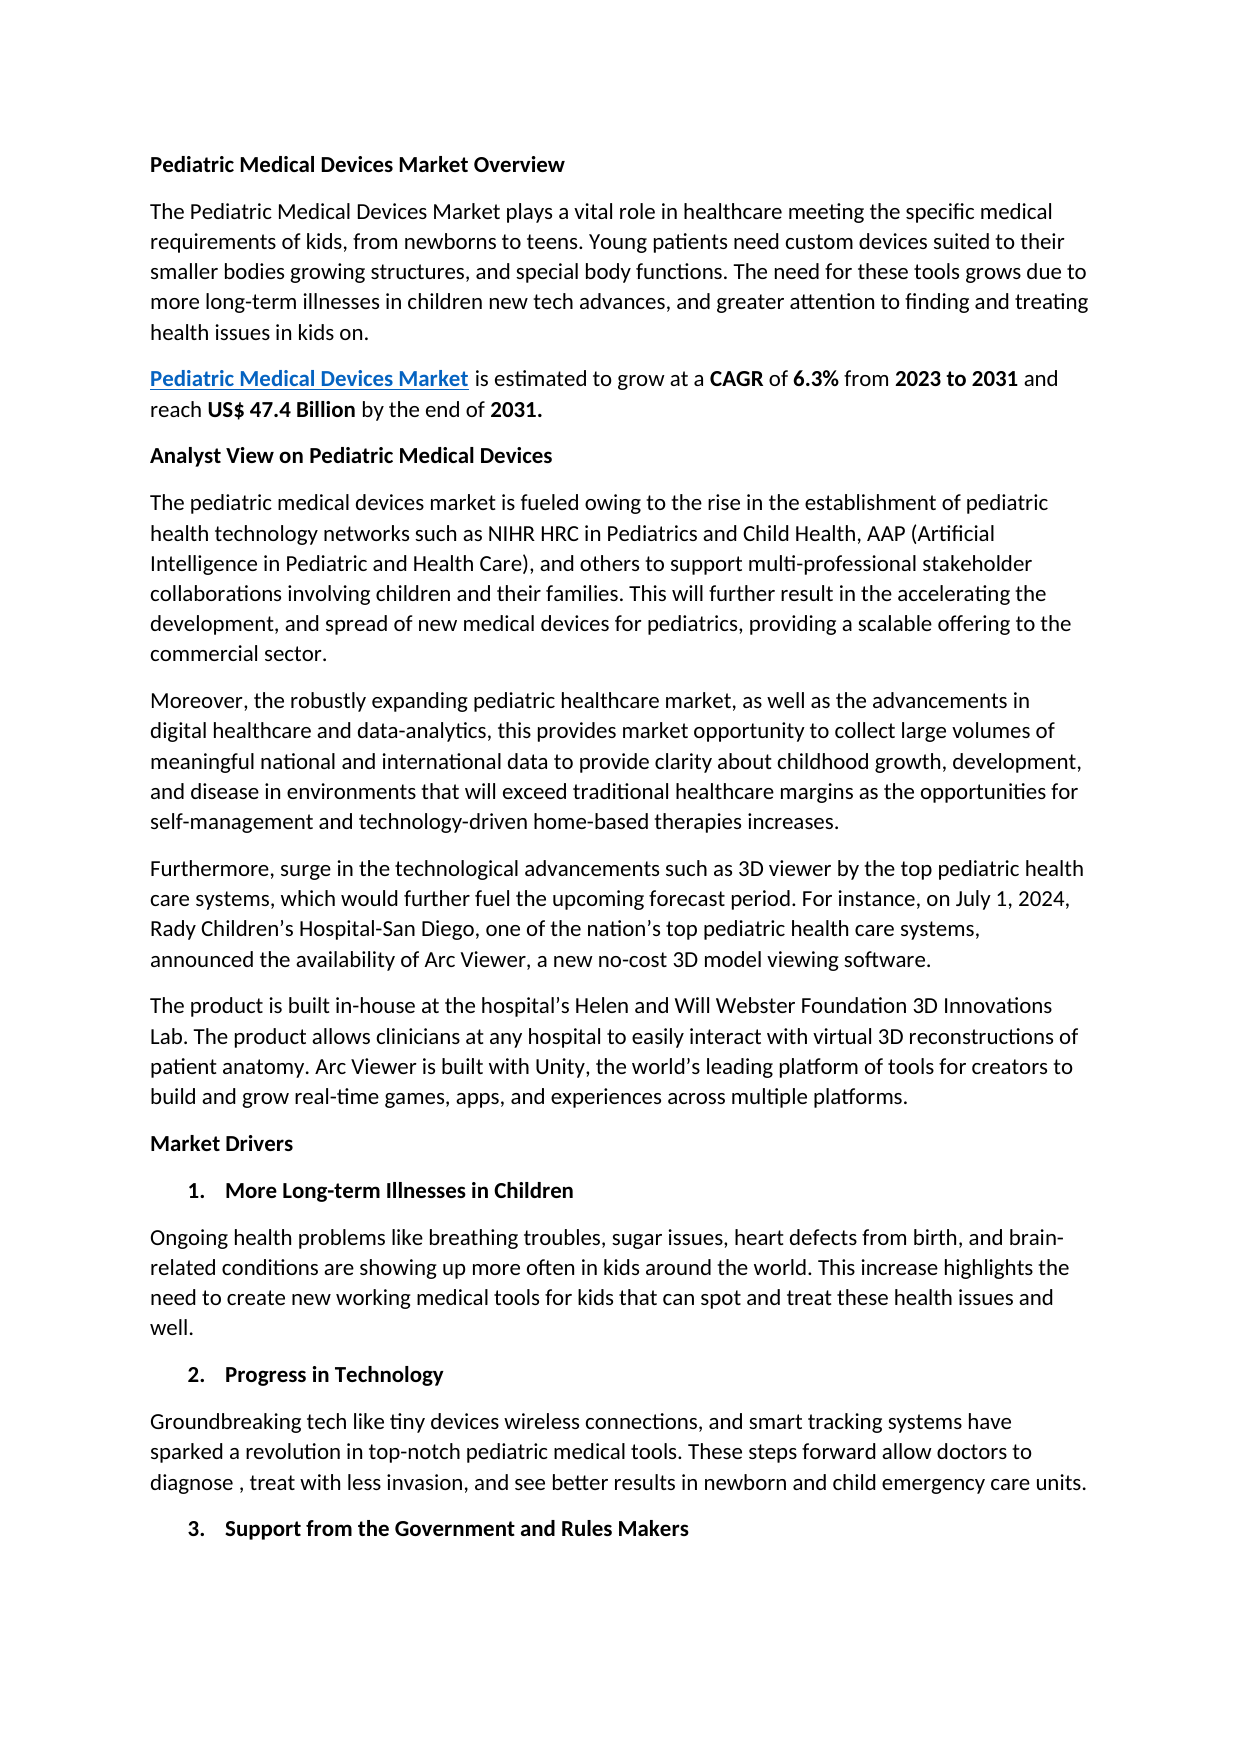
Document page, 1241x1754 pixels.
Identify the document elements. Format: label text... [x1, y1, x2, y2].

text The product is built in-house at the hospital’s Helen and Will Webster Foundation 3D Innovations Lab. The product allows clinicians at any hospital to easily interact with virtual 3D reconstructions of patient anatomy. Arc Viewer is built with Unity, the world’s leading platform of tools for creators to build and grow real-time games, apps, and experiences across multiple platforms. [150, 992, 1090, 1110]
text Furthermore, surge in the technological advancements such as 3D viewer by the top pediatric health care systems, which would further fuel the upcoming forecast period. For instance, on July 1, 2024, Rady Children’s Hospital-San Diego, one of the nation’s top pediatric health care systems, announced the availability of Arc Viewer, a new no-cost 3D model viewing software. [150, 854, 1090, 973]
list More Long-term Illnesses in Children [187, 1176, 1090, 1204]
text Pediatric Medical Devices Market Overview [150, 150, 1090, 178]
text Ongoing health problems like breathing troubles, sugar issues, heart defects from birth, and brain-related conditions are showing up more often in kids around the world. This increase highlights the need to create new working medical tools for kids that can spot and treat these health issues and well. [150, 1223, 1090, 1342]
list Support from the Government and Rules Makers [187, 1514, 1090, 1543]
list Progress in Technology [187, 1360, 1090, 1388]
text Pediatric Medical Devices Market is estimated to grow at a CAGR of 6.3% from 2023 to 2031 and reach US$ 47.4 Billion by the end of 2031. [150, 364, 1090, 423]
text The Pediatric Medical Devices Market plays a vital role in healthcare meeting the specific medical requirements of kids, from newborns to teens. Young patients need custom devices suited to their smaller bodies growing structures, and special body functions. The need for these tools grows due to more long-term illnesses in children new tech advances, and greater attention to finding and treating health issues in kids on. [150, 197, 1090, 346]
text Groundbreaking tech like tiny devices wireless connections, and smart tracking systems have sparked a revolution in top-notch pediatric medical tools. These steps forward allow doctors to diagnose , treat with less invasion, and see better results in newborn and child emergency care units. [150, 1407, 1090, 1496]
text Analyst View on Pediatric Medical Devices [150, 442, 1090, 470]
text Market Drivers [150, 1129, 1090, 1157]
text Moreover, the robustly expanding pediatric healthcare market, as well as the advancements in digital healthcare and data-analytics, this provides market opportunity to collect large volumes of meaningful national and international data to provide clarity about childhood growth, development, and disease in environments that will exceed traditional healthcare margins as the opportunities for self-management and technology-driven home-based therapies increases. [150, 686, 1090, 835]
text The pediatric medical devices market is fueled owing to the rise in the establishment of pediatric health technology networks such as NIHR HRC in Pediatrics and Child Health, AAP (Artificial Intelligence in Pediatric and Health Care), and others to support multi-professional stakeholder collaborations involving children and their families. This will further result in the accelerating the development, and spread of new medical devices for pediatrics, providing a scalable offering to the commercial sector. [150, 488, 1090, 668]
